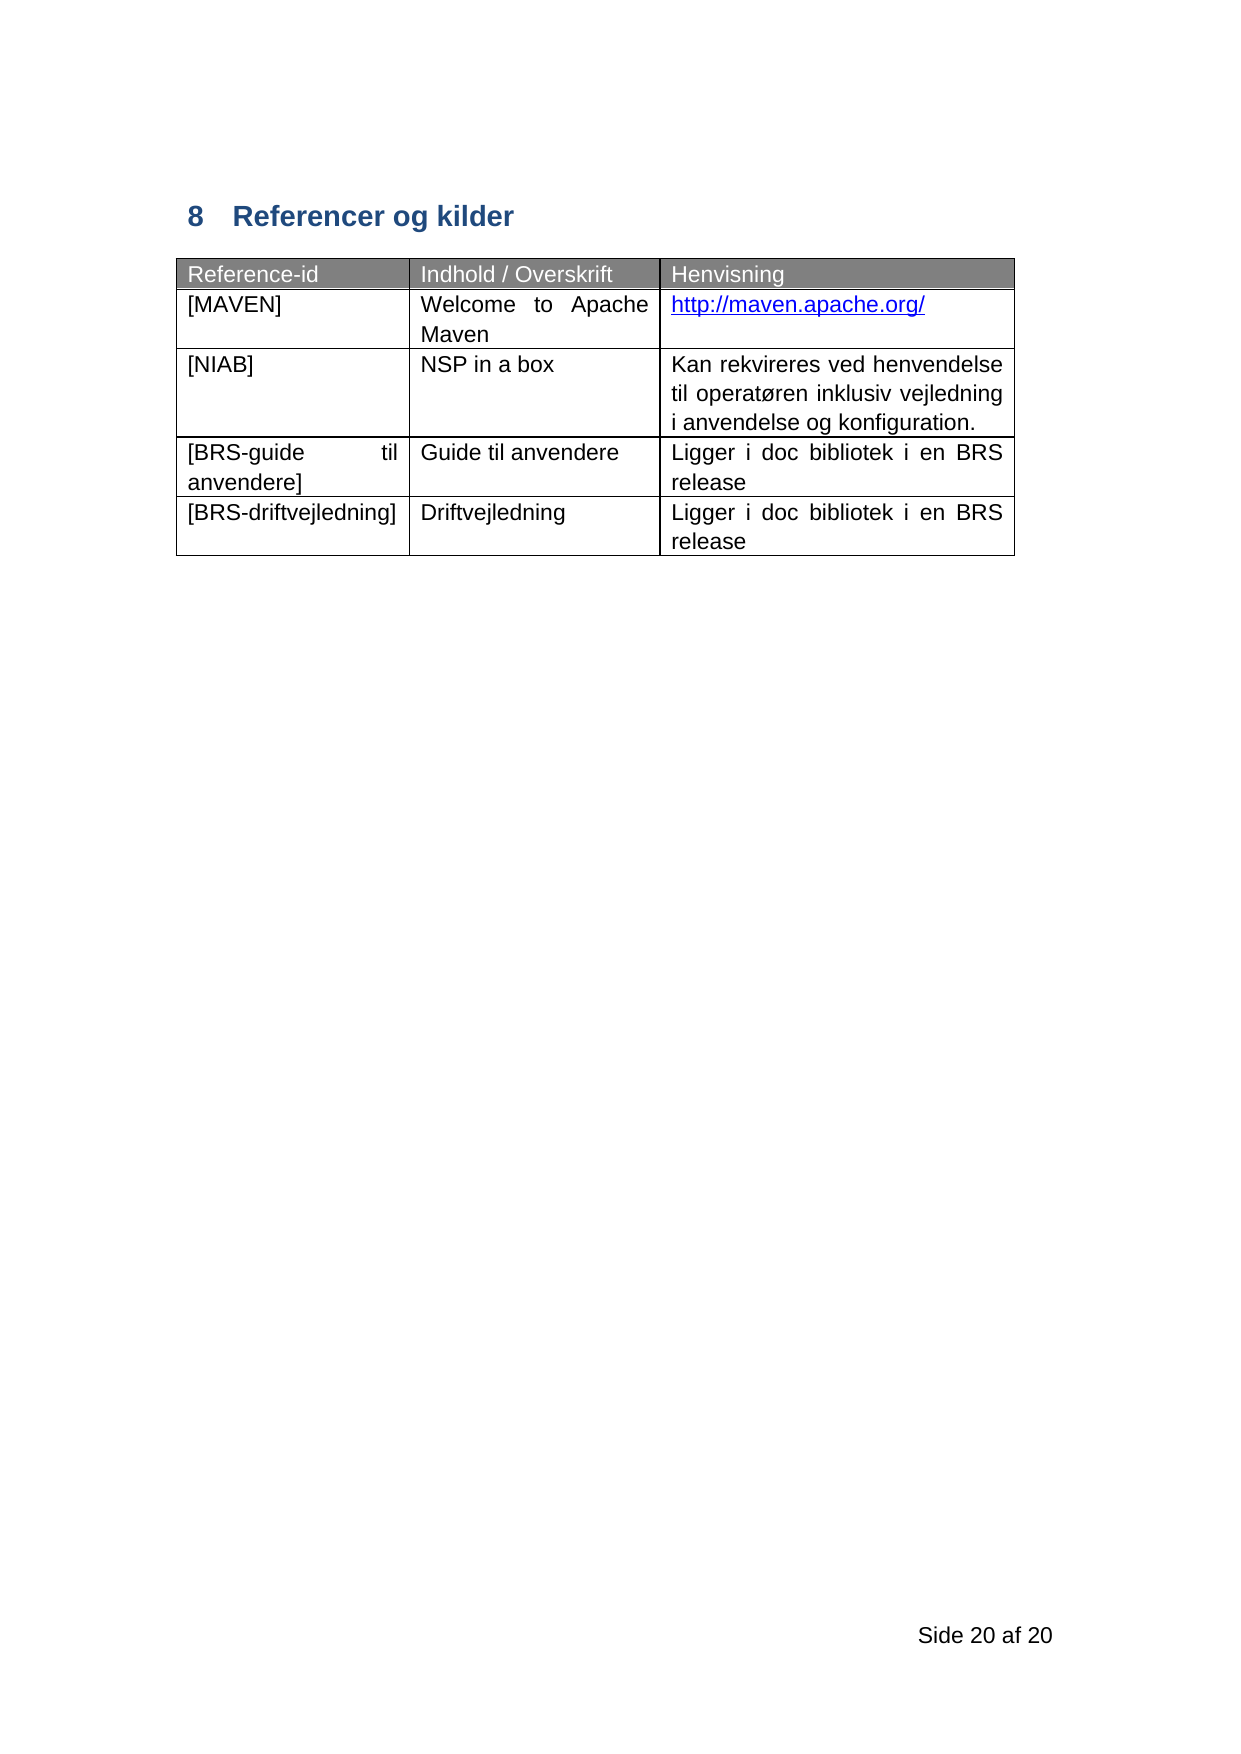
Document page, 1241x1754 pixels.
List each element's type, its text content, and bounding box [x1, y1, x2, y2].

table_cell Driftvejledning [410, 497, 659, 555]
table_header Indhold / Overskrift [410, 259, 659, 288]
table_cell [MAVEN] [177, 290, 409, 348]
table_cell http://maven.apache.org/ [661, 290, 1014, 348]
subtitle Referencer og kilder [187, 200, 1053, 233]
table_cell Ligger i doc bibliotek i en BRS release [661, 438, 1014, 496]
table_cell [BRS-guide til anvendere] [177, 438, 409, 496]
table_cell NSP in a box [410, 349, 659, 436]
table_cell [BRS-driftvejledning] [177, 497, 409, 555]
table_cell Welcome to Apache Maven [410, 290, 659, 348]
table_cell Ligger i doc bibliotek i en BRS release [661, 497, 1014, 555]
table_cell Kan rekvireres ved henvendelse til operatøren inklusiv vejledning i anvendelse og konfiguration. [661, 349, 1014, 436]
table_header Henvisning [661, 259, 1014, 288]
table_header Reference-id [177, 259, 409, 288]
table_cell [NIAB] [177, 349, 409, 436]
table_cell Guide til anvendere [410, 438, 659, 496]
